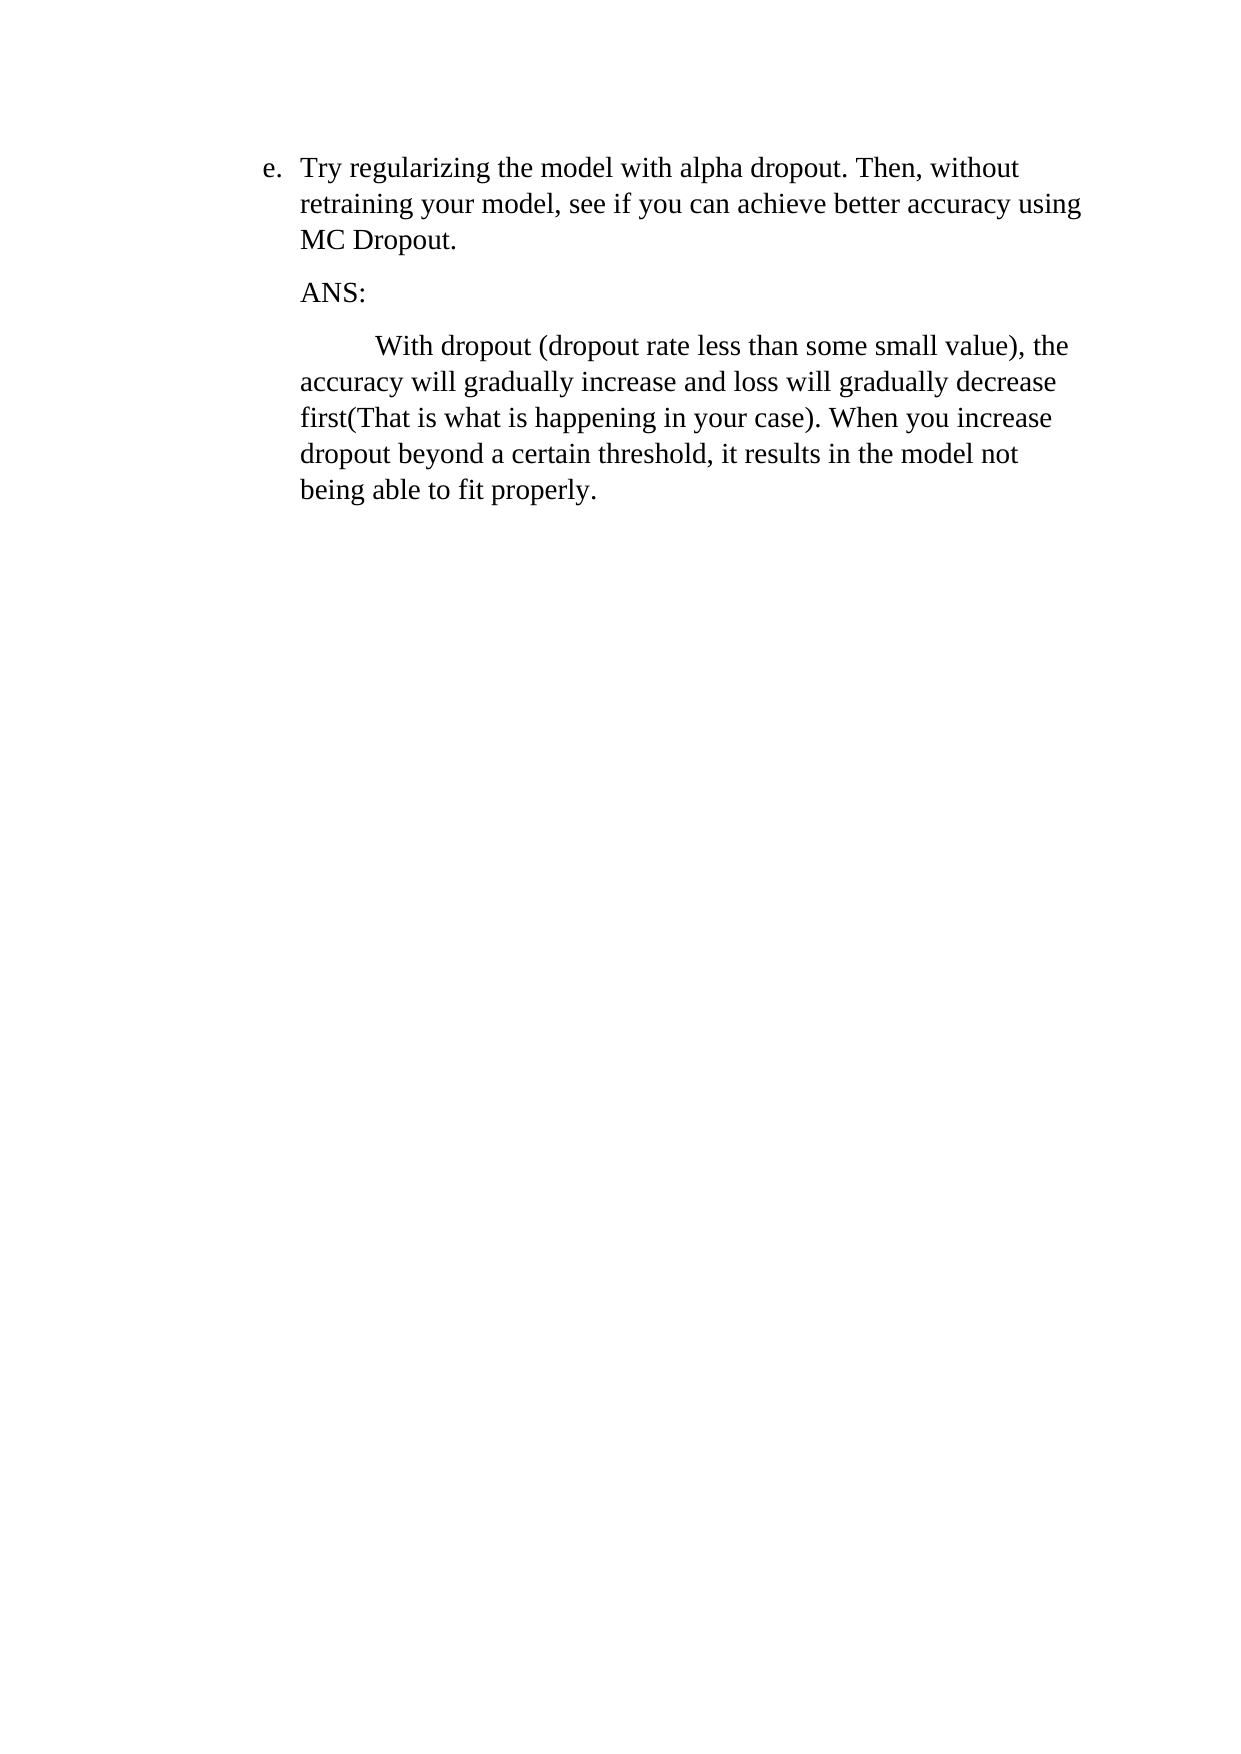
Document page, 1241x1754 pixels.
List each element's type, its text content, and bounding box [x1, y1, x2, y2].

list Try regularizing the model with alpha dropout. Then, without retraining your model, see if you can achieve better accuracy using MC Dropout. [262, 150, 1090, 256]
text ANS: [300, 275, 1090, 309]
text With dropout (dropout rate less than some small value), the accuracy will gradually increase and loss will gradually decrease first(That is what is happening in your case). When you increase dropout beyond a certain threshold, it results in the model not being able to fit properly. [300, 328, 1090, 506]
